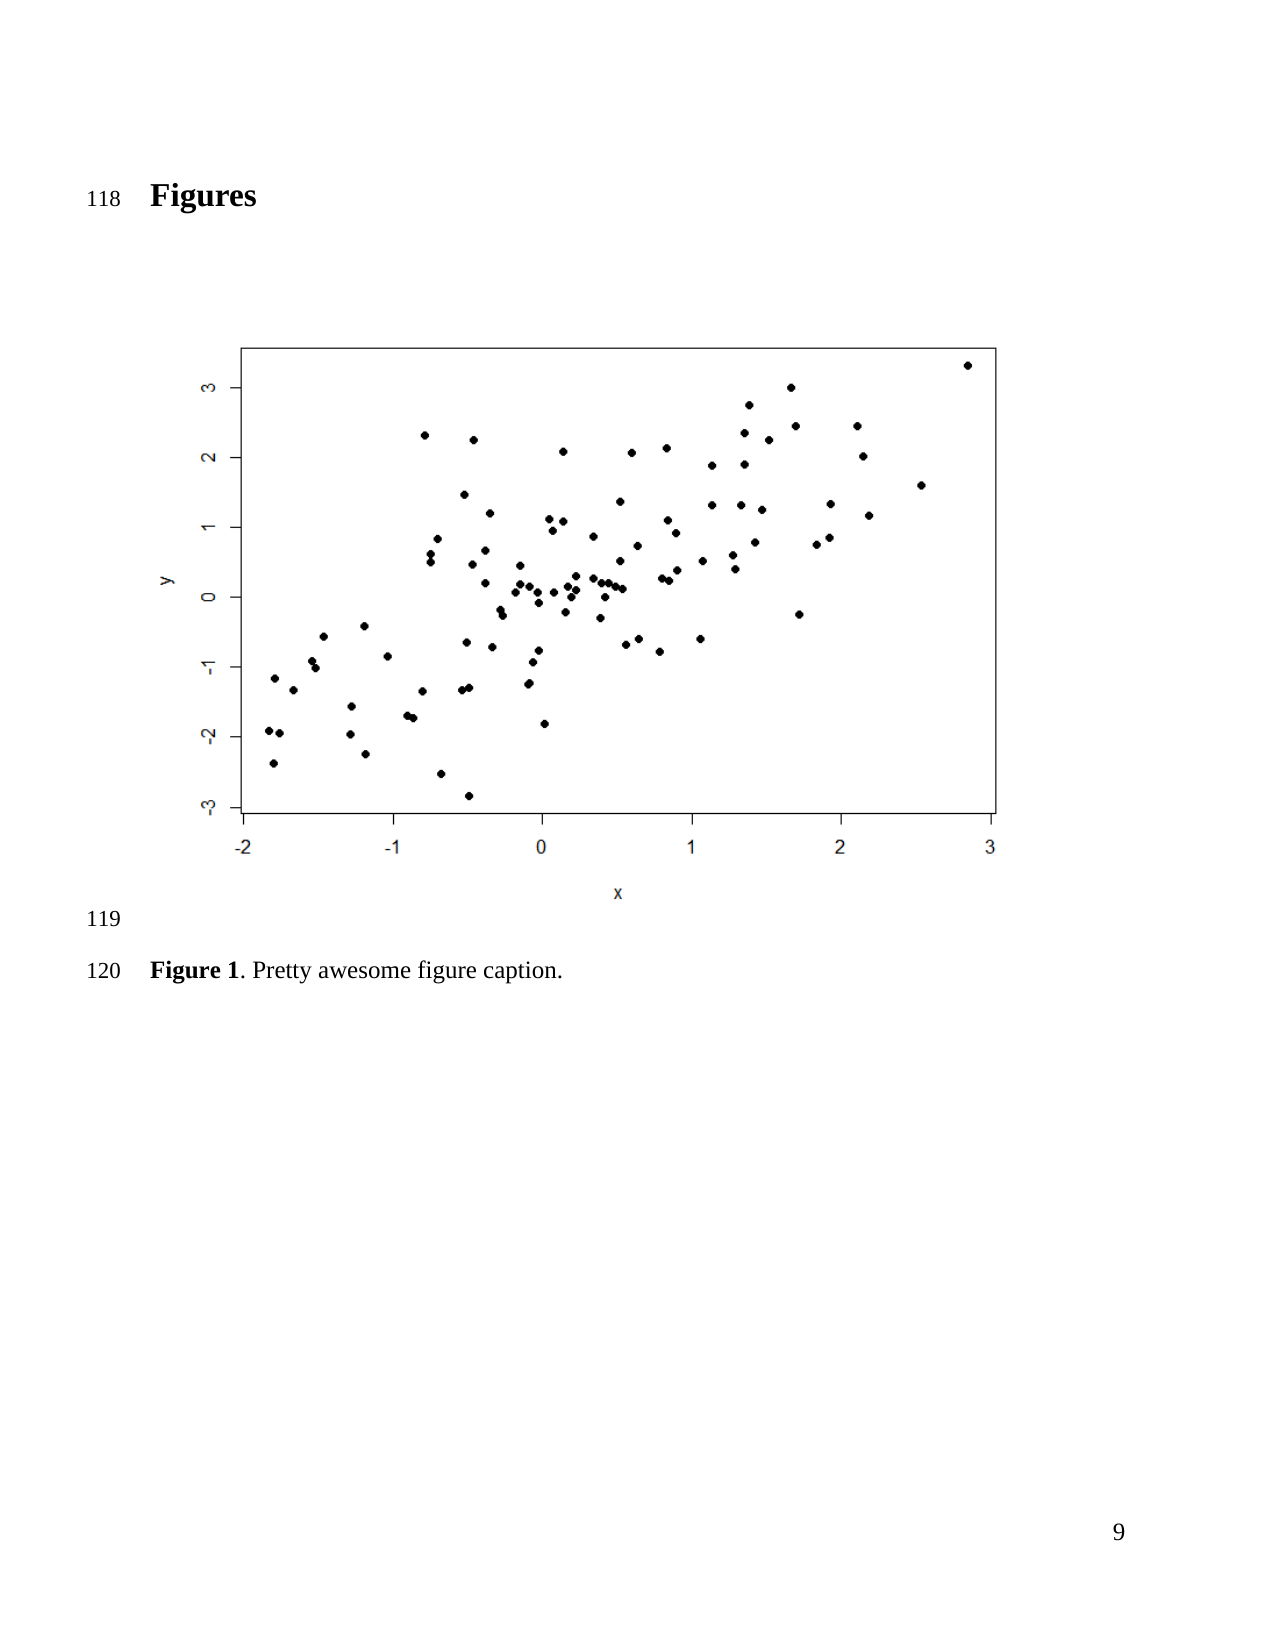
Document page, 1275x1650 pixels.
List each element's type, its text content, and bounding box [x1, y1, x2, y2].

text Figure 1. Pretty awesome figure caption. [150, 955, 1125, 984]
subtitle Figures [150, 175, 1125, 213]
picture [150, 257, 1043, 927]
